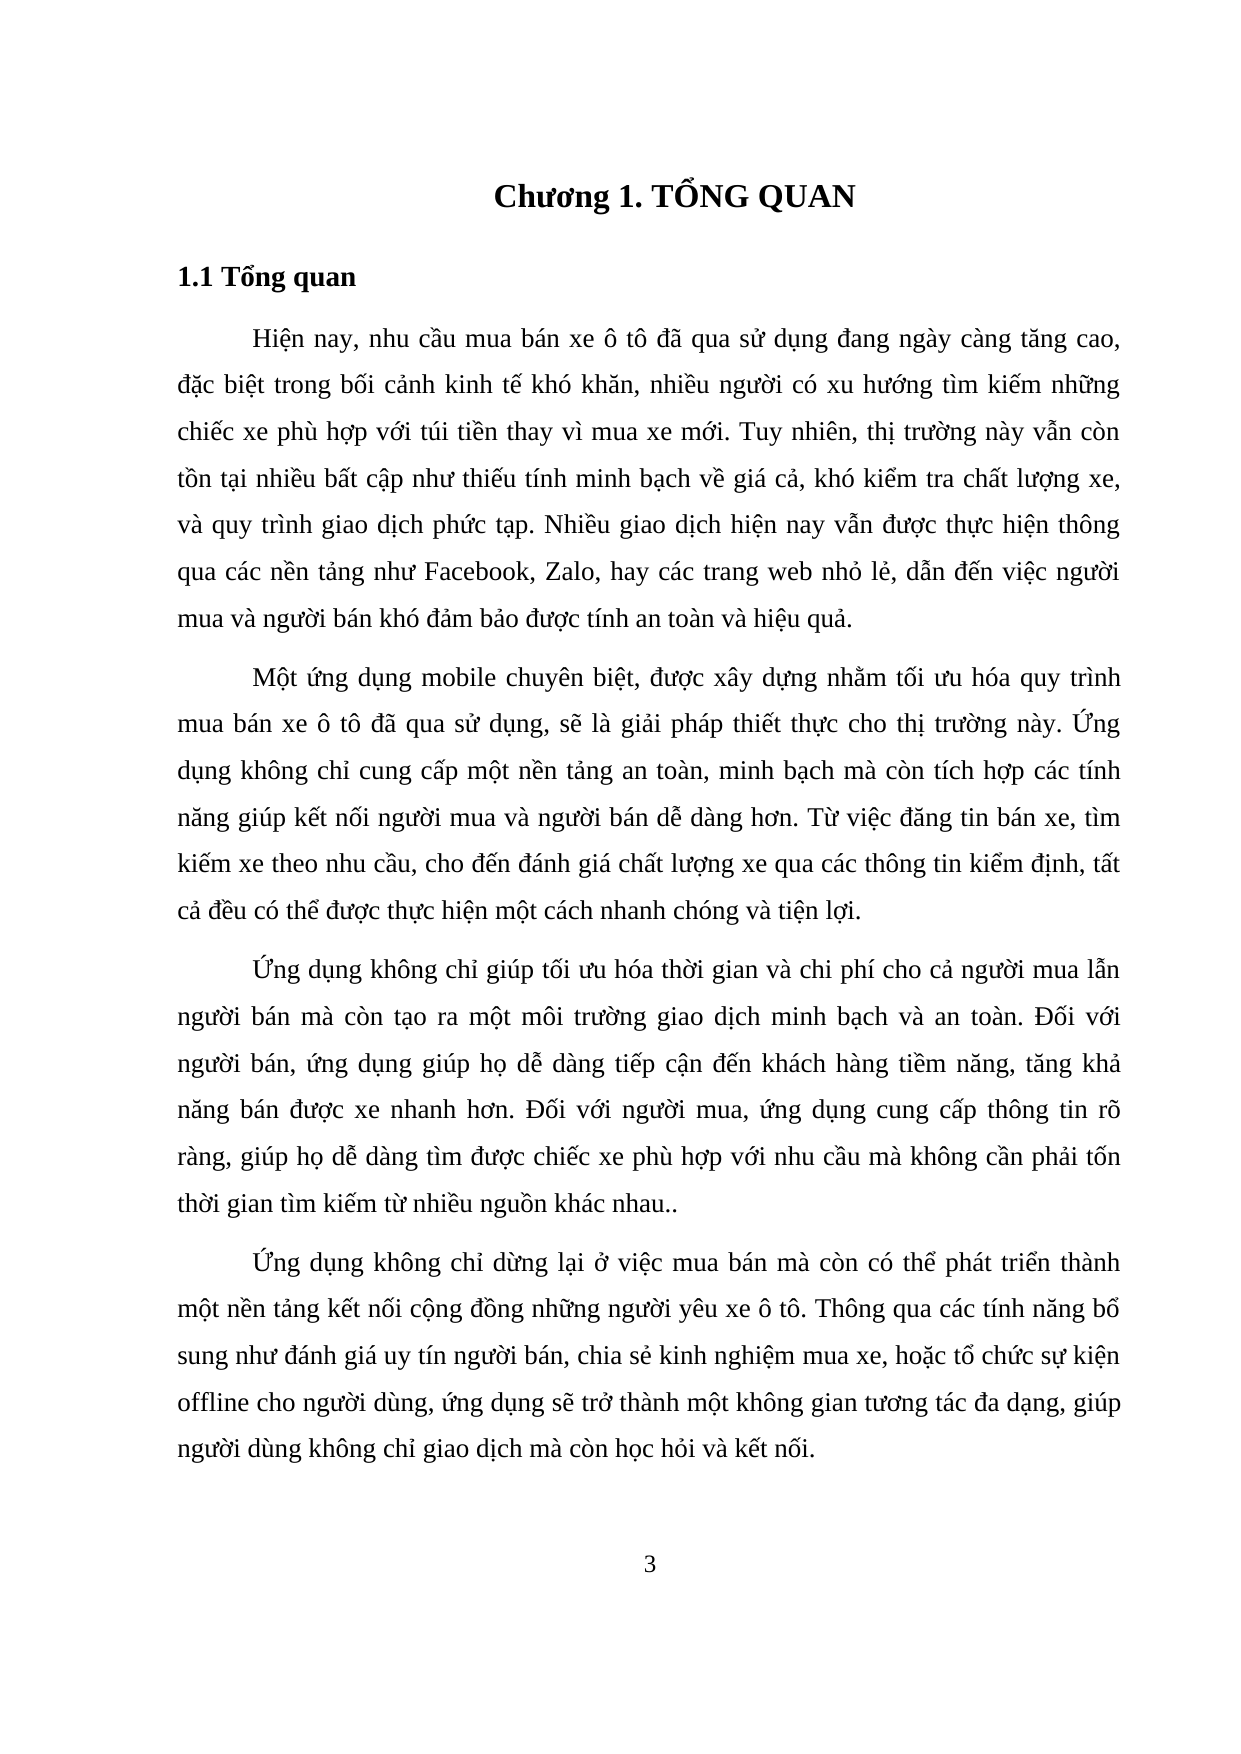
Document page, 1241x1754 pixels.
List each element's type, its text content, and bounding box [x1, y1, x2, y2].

text Hiện nay, nhu cầu mua bán xe ô tô đã qua sử dụng đang ngày càng tăng cao, đặc biệt trong bối cảnh kinh tế khó khăn, nhiều người có xu hướng tìm kiếm những chiếc xe phù hợp với túi tiền thay vì mua xe mới. Tuy nhiên, thị trường này vẫn còn tồn tại nhiều bất cập như thiếu tính minh bạch về giá cả, khó kiểm tra chất lượng xe, và quy trình giao dịch phức tạp. Nhiều giao dịch hiện nay vẫn được thực hiện thông qua các nền tảng như Facebook, Zalo, hay các trang web nhỏ lẻ, dẫn đến việc người mua và người bán khó đảm bảo được tính an toàn và hiệu quả. [177, 322, 1122, 633]
text Chương 1. TỔNG QUAN [227, 176, 1122, 215]
text Một ứng dụng mobile chuyên biệt, được xây dựng nhằm tối ưu hóa quy trình mua bán xe ô tô đã qua sử dụng, sẽ là giải pháp thiết thực cho thị trường này. Ứng dụng không chỉ cung cấp một nền tảng an toàn, minh bạch mà còn tích hợp các tính năng giúp kết nối người mua và người bán dễ dàng hơn. Từ việc đăng tin bán xe, tìm kiếm xe theo nhu cầu, cho đến đánh giá chất lượng xe qua các thông tin kiểm định, tất cả đều có thể được thực hiện một cách nhanh chóng và tiện lợi. [177, 661, 1122, 925]
text Ứng dụng không chỉ giúp tối ưu hóa thời gian và chi phí cho cả người mua lẫn người bán mà còn tạo ra một môi trường giao dịch minh bạch và an toàn. Đối với người bán, ứng dụng giúp họ dễ dàng tiếp cận đến khách hàng tiềm năng, tăng khả năng bán được xe nhanh hơn. Đối với người mua, ứng dụng cung cấp thông tin rõ ràng, giúp họ dễ dàng tìm được chiếc xe phù hợp với nhu cầu mà không cần phải tốn thời gian tìm kiếm từ nhiều nguồn khác nhau.. [177, 953, 1122, 1218]
subtitle Tổng quan [177, 259, 1122, 292]
text Ứng dụng không chỉ dừng lại ở việc mua bán mà còn có thể phát triển thành một nền tảng kết nối cộng đồng những người yêu xe ô tô. Thông qua các tính năng bổ sung như đánh giá uy tín người bán, chia sẻ kinh nghiệm mua xe, hoặc tổ chức sự kiện offline cho người dùng, ứng dụng sẽ trở thành một không gian tương tác đa dạng, giúp người dùng không chỉ giao dịch mà còn học hỏi và kết nối. [177, 1246, 1122, 1464]
